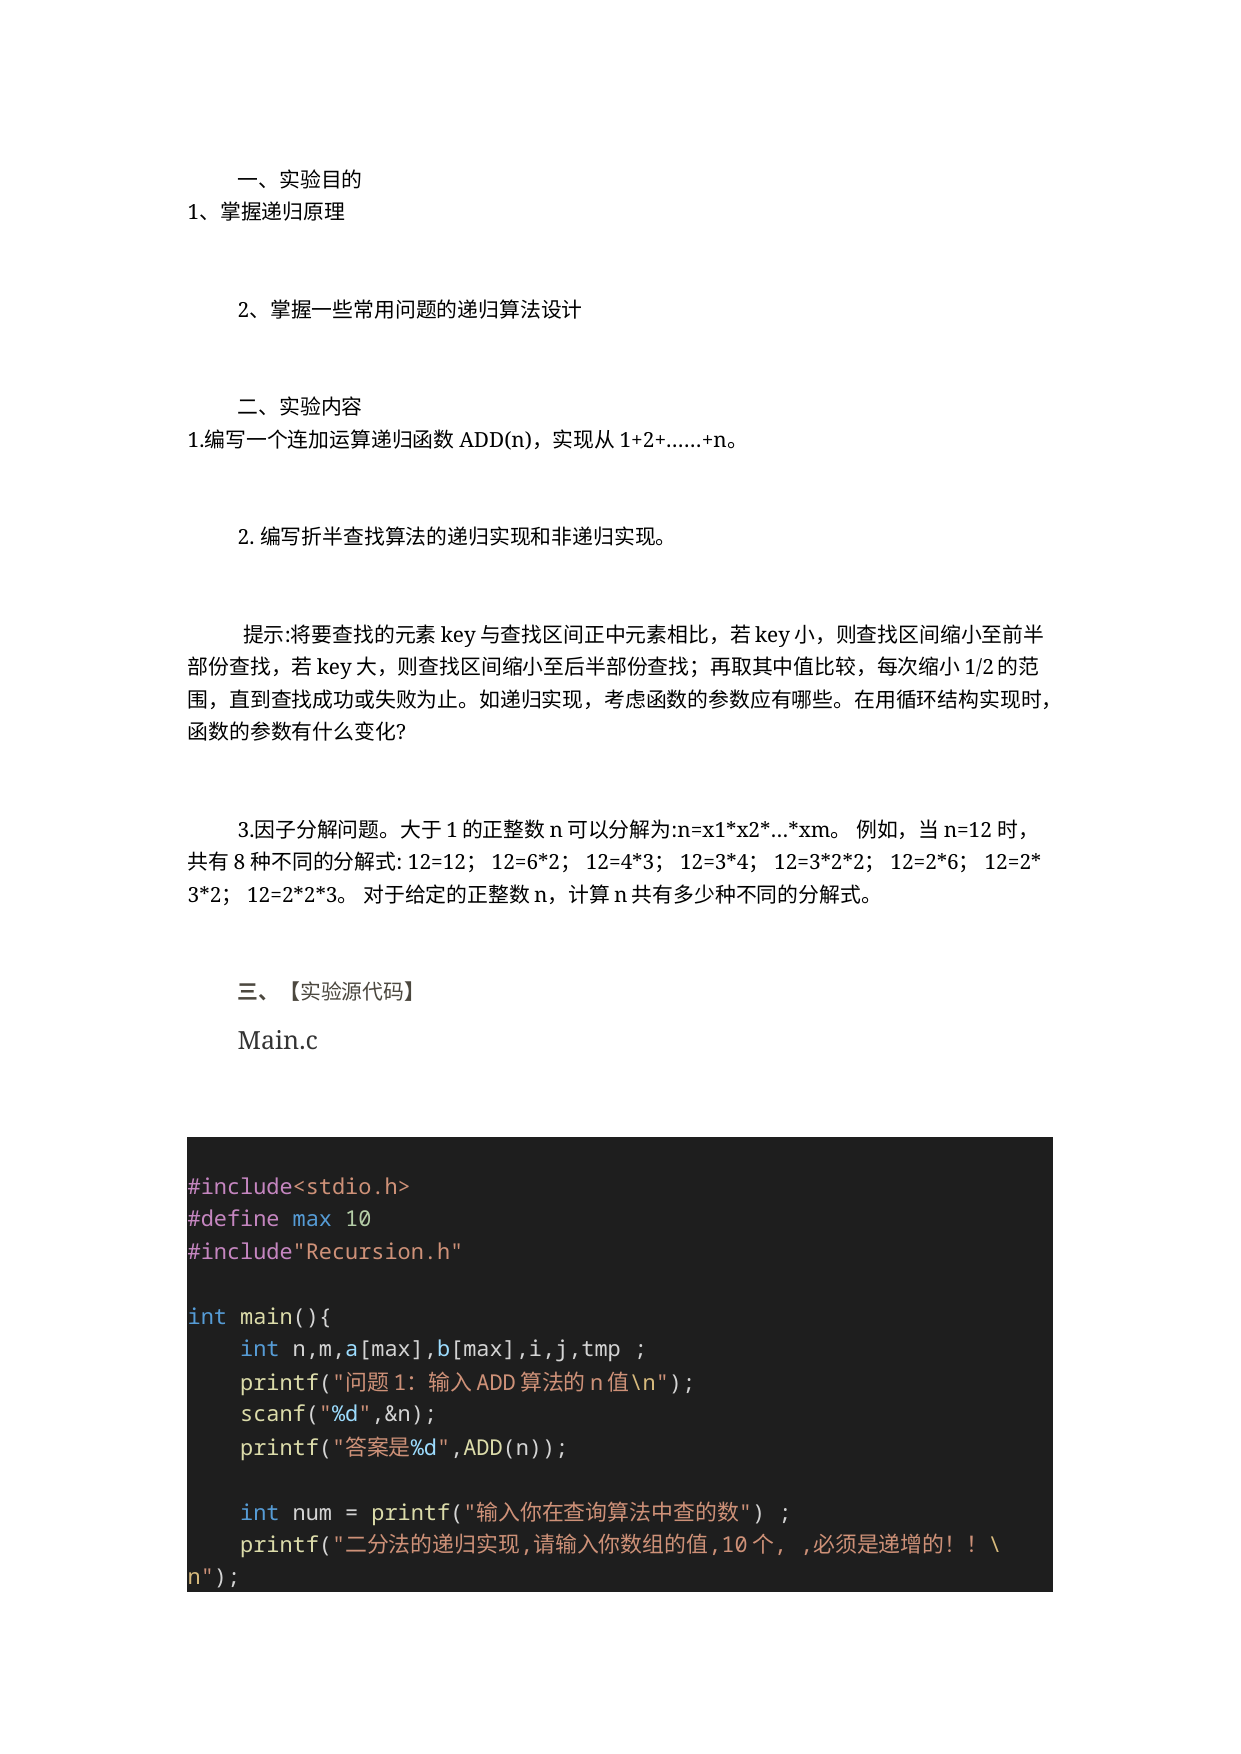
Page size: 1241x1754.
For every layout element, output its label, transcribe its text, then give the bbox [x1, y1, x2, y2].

text 提示:将要查找的元素key与查找区间正中元素相比，若key小，则查找区间缩小至前半部份查找，若key大，则查找区间缩小至后半部份查找；再取其中值比较，每次缩小1/2的范围，直到查找成功或失败为止。如递归实现，考虑函数的参数应有哪些。在用循环结构实现时，函数的参数有什么变化? [187, 617, 1053, 747]
text scanf("%d",&n); [187, 1397, 1053, 1429]
text #include<stdio.h> [187, 1169, 1053, 1202]
text int num = printf("输入你在查询算法中查的数") ; [187, 1494, 1053, 1527]
text #include"Recursion.h" [187, 1234, 1053, 1267]
text Main.c [187, 1007, 1053, 1072]
text 2、掌握一些常用问题的递归算法设计 [187, 292, 1053, 324]
text 2. 编写折半查找算法的递归实现和非递归实现。 [187, 519, 1053, 552]
text #define max 10 [187, 1202, 1053, 1234]
text int main(){ [187, 1299, 1053, 1332]
text printf("二分法的递归实现,请输入你数组的值,10个, ,必须是递增的！！\n"); [187, 1527, 1053, 1592]
text 3.因子分解问题。大于1的正整数n可以分解为:n=x1*x2*…*xm。 例如，当n=12 时，共有8 种不同的分解式: 12=12； 12=6*2； 12=4*3； 12=3*4； 12=3*2*2； 12=2*6； 12=2*3*2； 12=2*2*3。 对于给定的正整数n，计算n共有多少种不同的分解式。 [187, 812, 1053, 909]
text int n,m,a[max],b[max],i,j,tmp ; [187, 1332, 1053, 1364]
text printf("问题1：输入ADD算法的n值\n"); [187, 1364, 1053, 1397]
text 二、实验内容 1.编写一个连加运算递归函数 ADD(n)，实现从1+2+……+n。 [187, 389, 1053, 454]
text 三、【实验源代码】 [187, 974, 1053, 1007]
text printf("答案是%d",ADD(n)); [187, 1429, 1053, 1462]
text 一、实验目的 1、掌握递归原理 [187, 162, 1053, 227]
